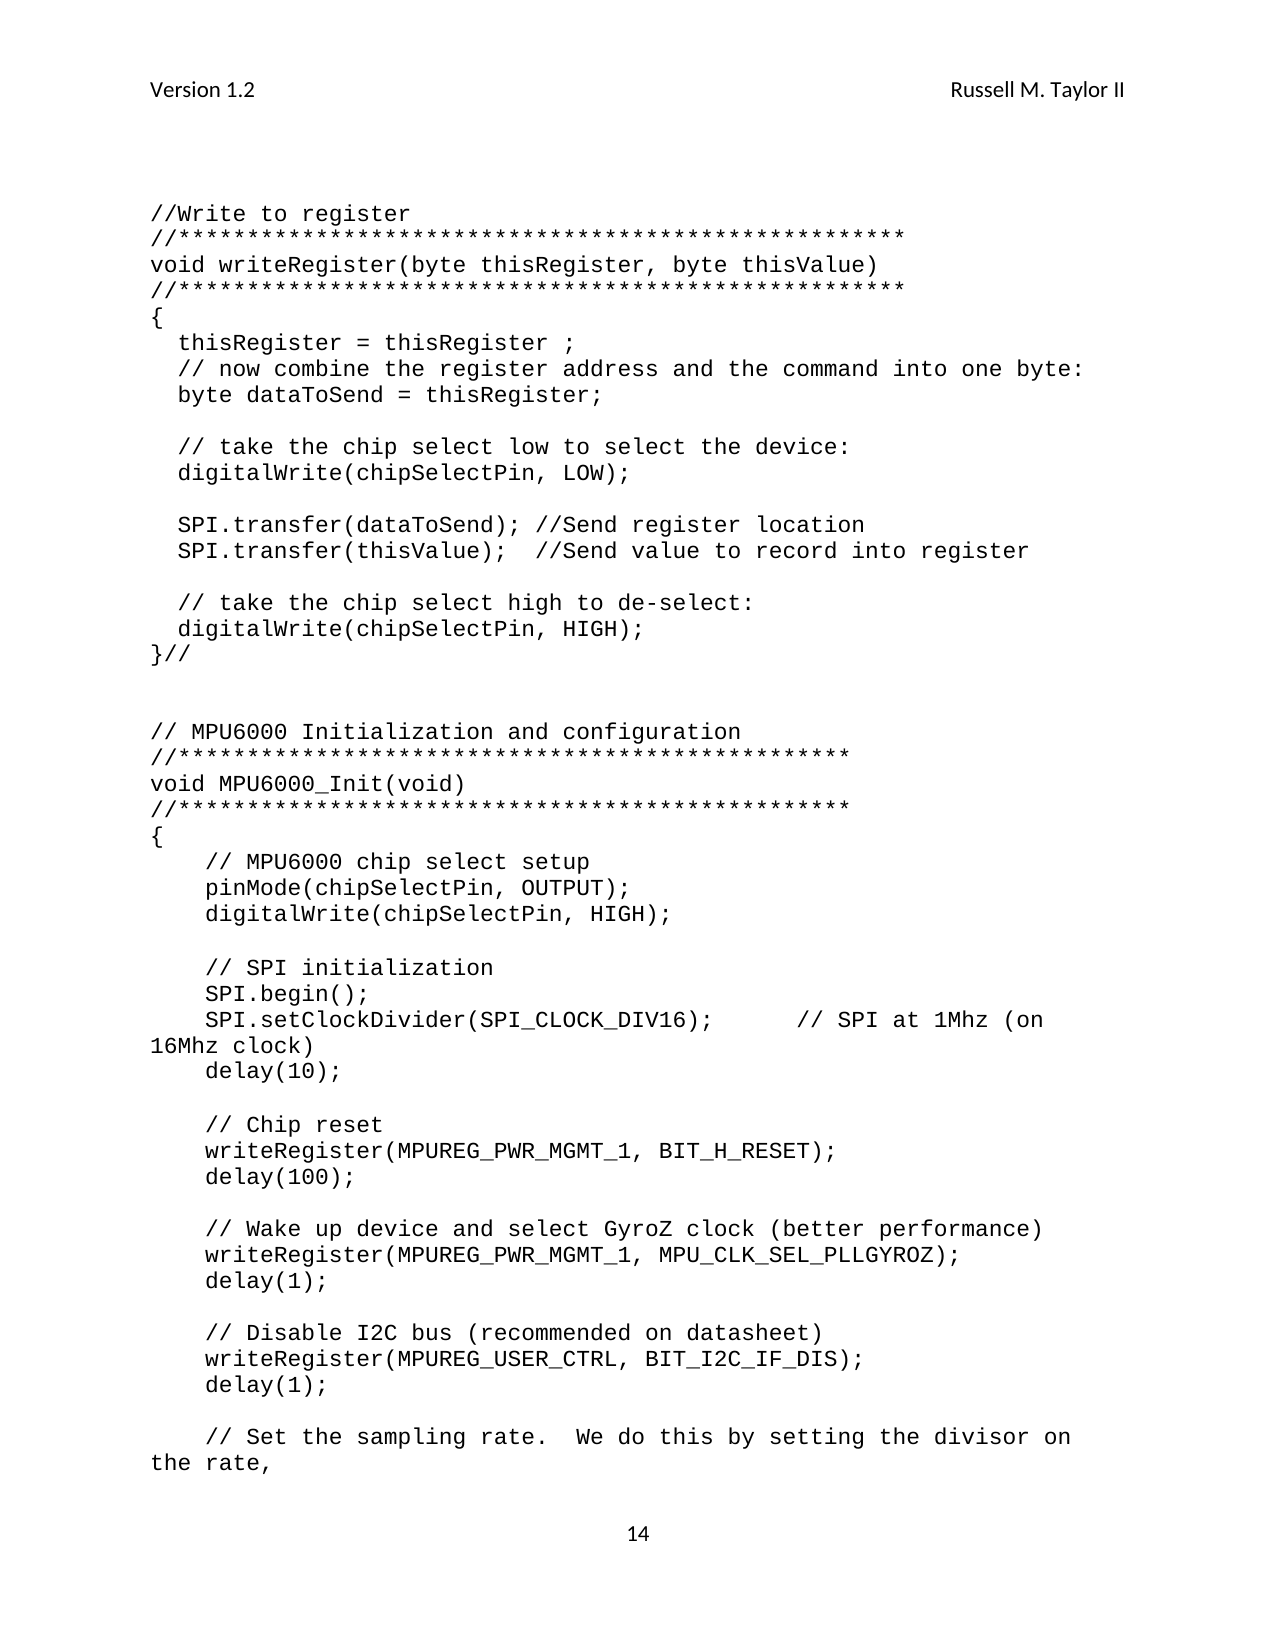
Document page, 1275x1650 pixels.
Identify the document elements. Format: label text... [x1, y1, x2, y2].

text // now combine the register address and the command into one byte: [150, 357, 1125, 383]
text writeRegister(MPUREG_PWR_MGMT_1, BIT_H_RESET); [150, 1140, 1125, 1166]
text void MPU6000_Init(void) [150, 772, 1125, 798]
text //Write to register [150, 202, 1125, 228]
text writeRegister(MPUREG_USER_CTRL, BIT_I2C_IF_DIS); [150, 1347, 1125, 1373]
text delay(10); [150, 1060, 1125, 1086]
text SPI.begin(); [150, 982, 1125, 1008]
text digitalWrite(chipSelectPin, LOW); [150, 461, 1125, 487]
text //***************************************************** [150, 228, 1125, 254]
text // Wake up device and select GyroZ clock (better performance) [150, 1218, 1125, 1243]
text //************************************************* [150, 747, 1125, 772]
text // MPU6000 chip select setup [150, 850, 1125, 876]
text thisRegister = thisRegister ; [150, 332, 1125, 357]
text { [150, 306, 1125, 332]
text digitalWrite(chipSelectPin, HIGH); [150, 902, 1125, 928]
text { [150, 824, 1125, 850]
text byte dataToSend = thisRegister; [150, 383, 1125, 409]
text // take the chip select low to select the device: [150, 435, 1125, 461]
text SPI.transfer(dataToSend); //Send register location [150, 513, 1125, 539]
text }// [150, 643, 1125, 669]
text //************************************************* [150, 798, 1125, 824]
text //***************************************************** [150, 280, 1125, 306]
text // Chip reset [150, 1114, 1125, 1140]
text void writeRegister(byte thisRegister, byte thisValue) [150, 254, 1125, 280]
text // Set the sampling rate. We do this by setting the divisor on the rate, [150, 1425, 1125, 1477]
text // MPU6000 Initialization and configuration [150, 721, 1125, 747]
text delay(1); [150, 1269, 1125, 1295]
text pinMode(chipSelectPin, OUTPUT); [150, 876, 1125, 902]
text delay(1); [150, 1373, 1125, 1399]
text // SPI initialization [150, 956, 1125, 982]
text // Disable I2C bus (recommended on datasheet) [150, 1321, 1125, 1347]
text SPI.transfer(thisValue); //Send value to record into register [150, 539, 1125, 565]
text writeRegister(MPUREG_PWR_MGMT_1, MPU_CLK_SEL_PLLGYROZ); [150, 1243, 1125, 1269]
text // take the chip select high to de-select: [150, 591, 1125, 617]
text digitalWrite(chipSelectPin, HIGH); [150, 617, 1125, 643]
text SPI.setClockDivider(SPI_CLOCK_DIV16); // SPI at 1Mhz (on 16Mhz clock) [150, 1008, 1125, 1060]
text delay(100); [150, 1166, 1125, 1192]
